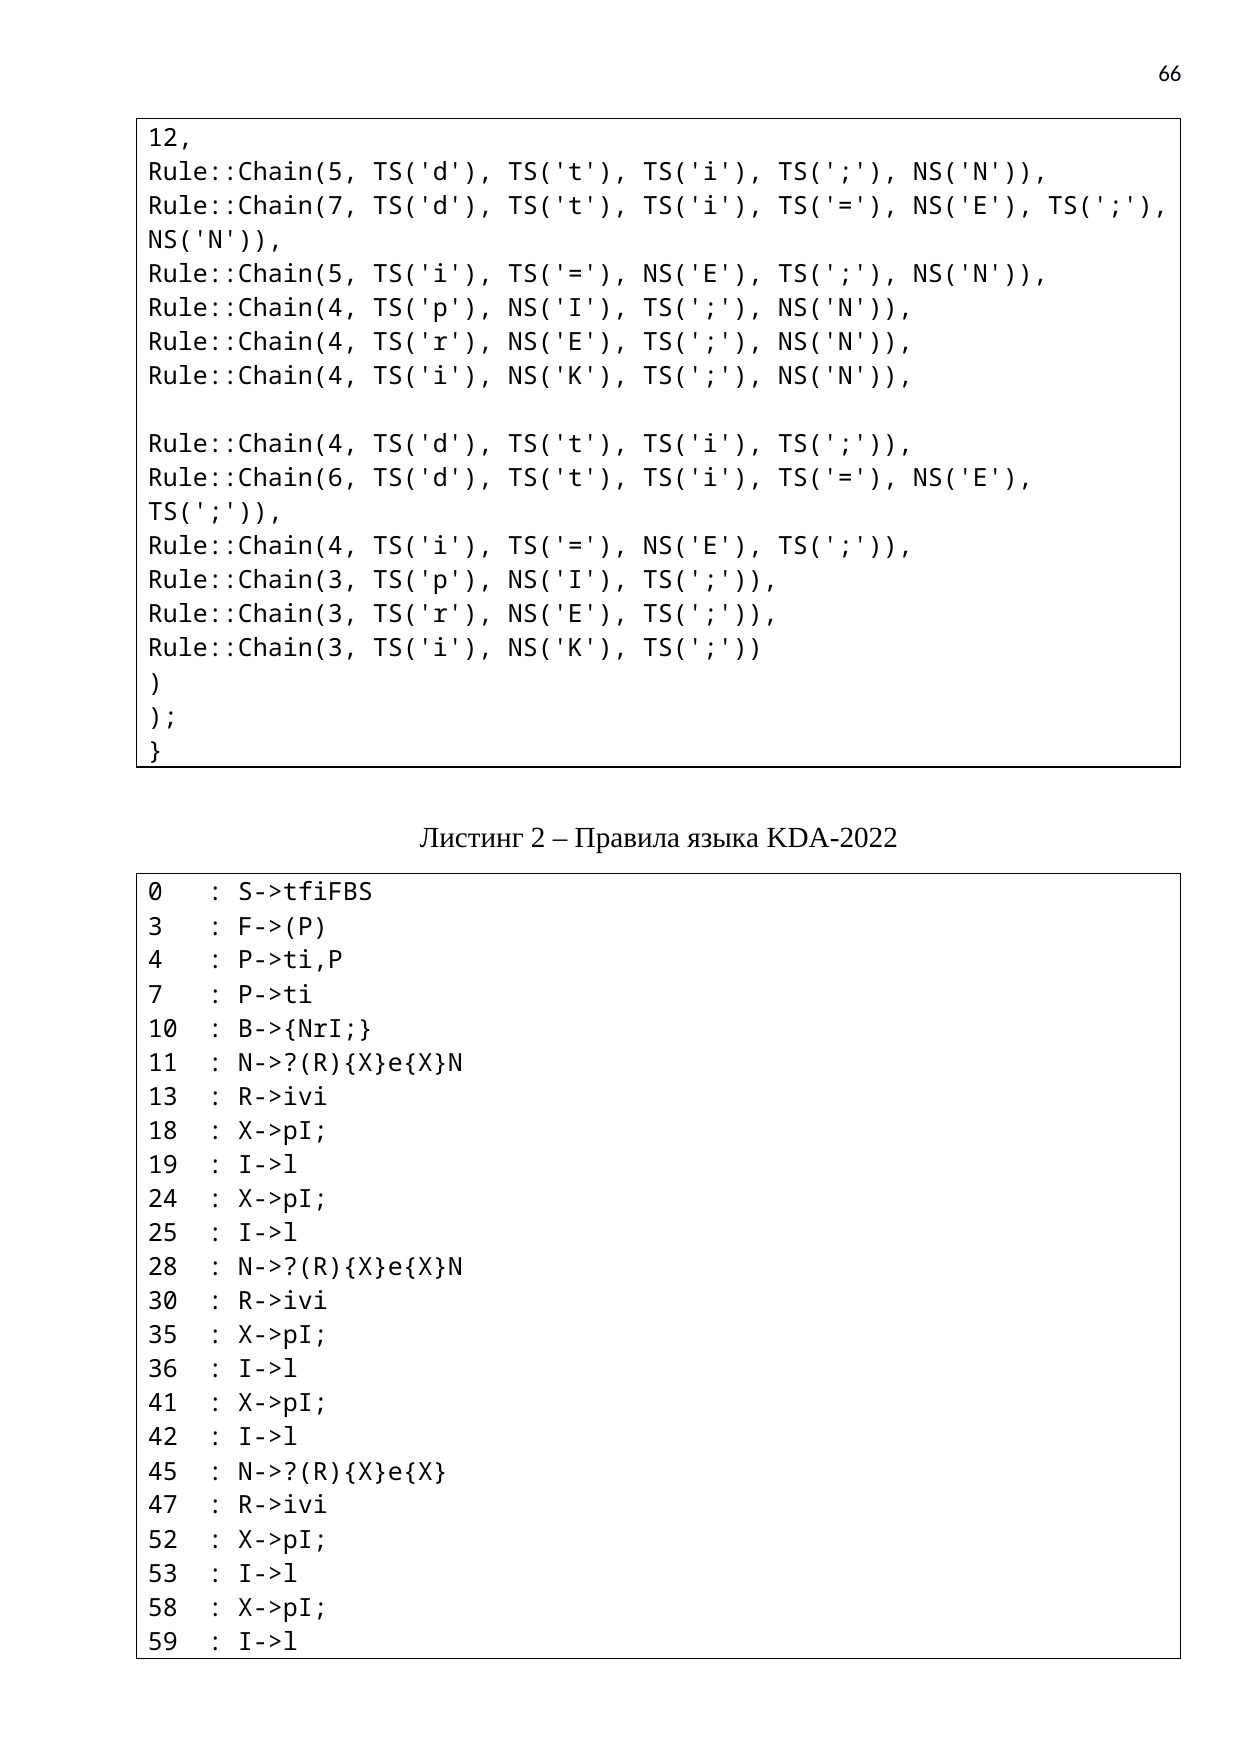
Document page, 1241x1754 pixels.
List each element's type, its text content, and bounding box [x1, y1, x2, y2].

text Листинг 2 – Правила языка KDA-2022 [136, 820, 1181, 854]
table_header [137, 119, 1180, 766]
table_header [137, 874, 1180, 1657]
